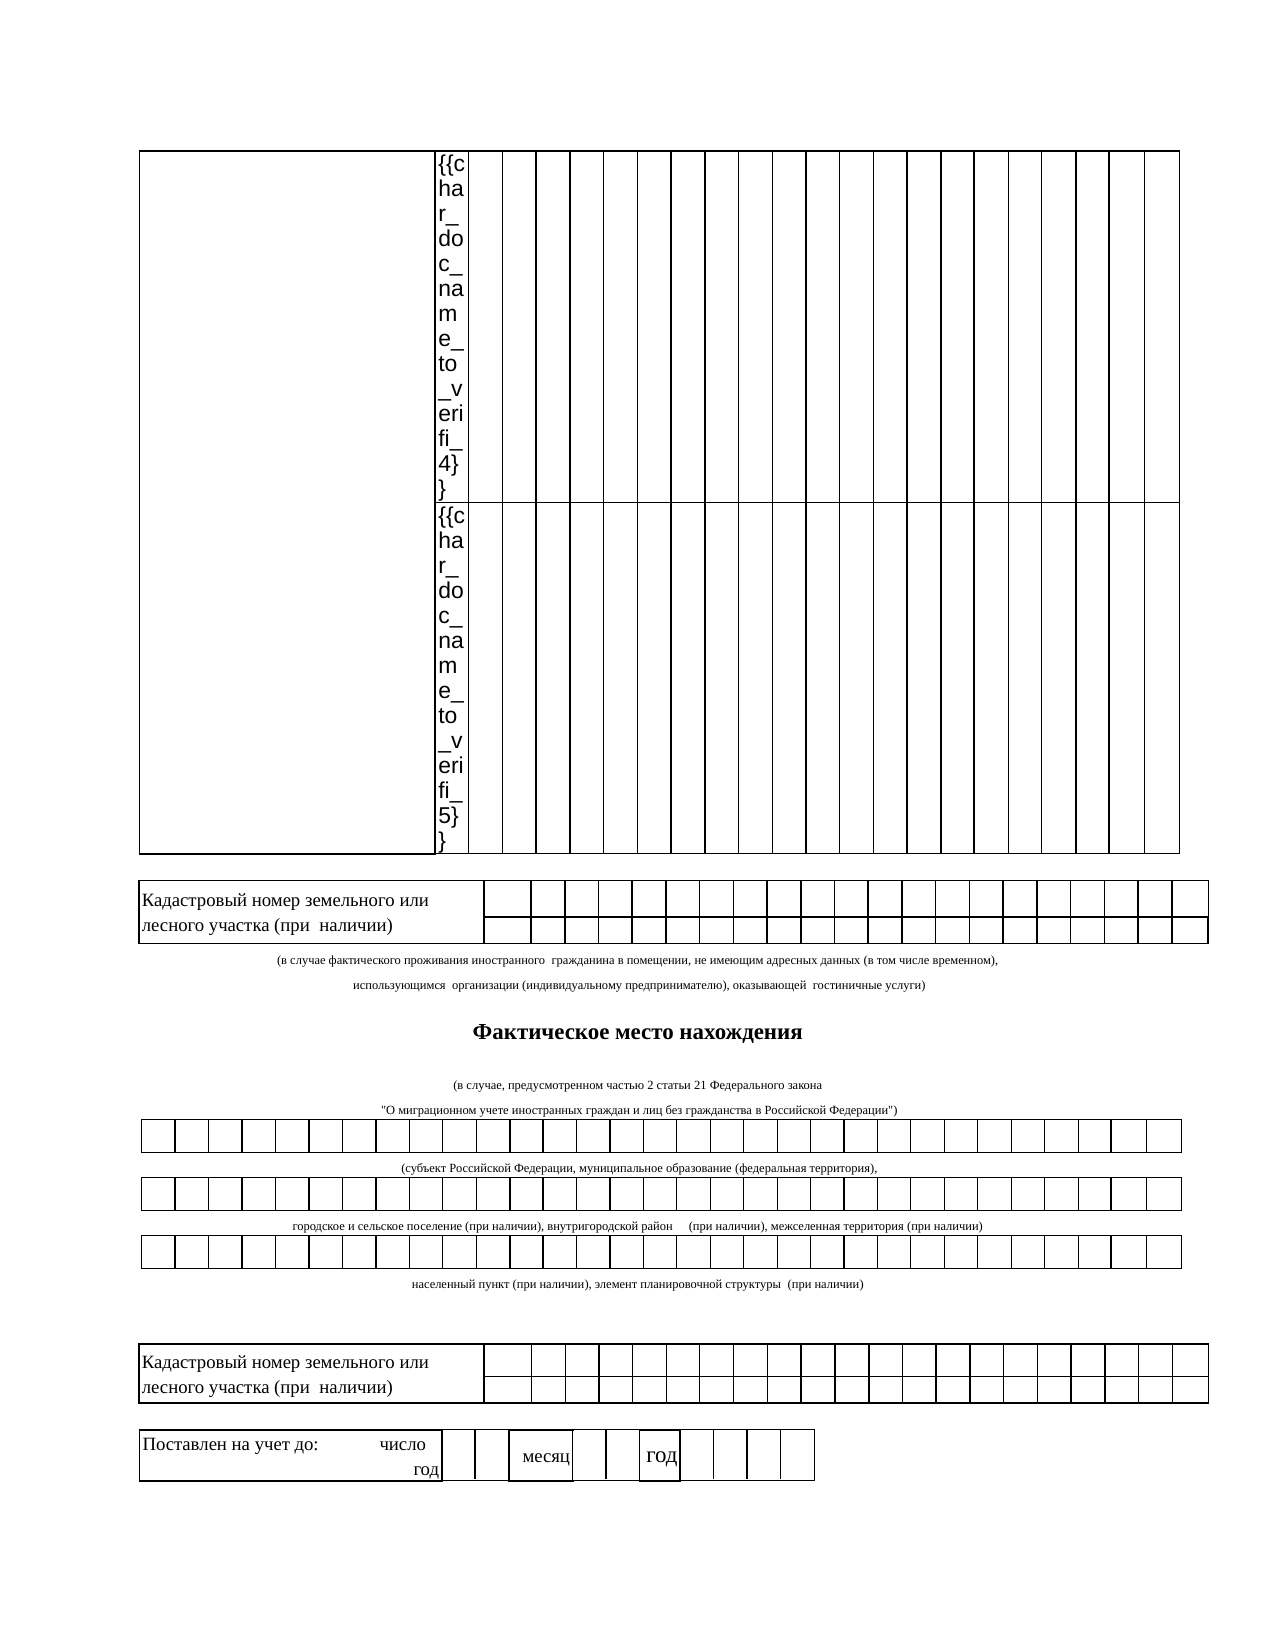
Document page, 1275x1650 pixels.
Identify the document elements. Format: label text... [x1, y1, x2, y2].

table_cell [936, 918, 969, 943]
table_header [243, 1178, 275, 1210]
table_header [410, 1178, 442, 1210]
table_header [1045, 1120, 1078, 1152]
table_header [606, 1430, 639, 1480]
table_cell [870, 1377, 902, 1402]
table_header [377, 1120, 409, 1152]
table_header [310, 1178, 342, 1210]
table_header [410, 1120, 442, 1152]
table_cell [706, 503, 738, 853]
table_cell [1105, 918, 1137, 943]
table_header [477, 1120, 509, 1152]
table_header [681, 1430, 713, 1480]
table_cell [807, 503, 839, 853]
table_header [343, 1236, 375, 1268]
table_cell [1004, 918, 1036, 943]
table_cell [734, 1377, 767, 1402]
table_header [477, 1178, 509, 1210]
table_header [566, 1345, 598, 1376]
table_header [477, 1236, 509, 1268]
table_header [176, 1178, 208, 1210]
table_cell [802, 918, 834, 943]
table_cell [942, 152, 973, 502]
table_header [485, 881, 530, 916]
table_cell [485, 1377, 531, 1402]
table_header [677, 1178, 710, 1210]
table_header [878, 1120, 910, 1152]
table_header [971, 1345, 1003, 1376]
table_header [714, 1430, 747, 1480]
table_header [1045, 1236, 1078, 1268]
table_header [443, 1120, 476, 1152]
table_cell [485, 918, 530, 943]
table_cell [1145, 152, 1179, 502]
table_header Поставлен на учет до: число год [140, 1431, 441, 1480]
table_header [310, 1236, 342, 1268]
table_header [443, 1178, 476, 1210]
table_header [443, 1236, 476, 1268]
table_header [747, 1430, 780, 1480]
table_cell [835, 918, 867, 943]
table_header [1112, 1236, 1146, 1268]
table_cell [807, 152, 839, 502]
table_header [836, 1345, 868, 1376]
table_header [377, 1236, 409, 1268]
table_cell [469, 152, 502, 502]
table_cell [874, 152, 906, 502]
table_header [1105, 881, 1137, 916]
table_header [878, 1236, 910, 1268]
table_cell [706, 152, 738, 502]
table_header [978, 1178, 1011, 1210]
table_header [1072, 1345, 1104, 1376]
table_cell {{char_doc_name_to_verifi_4}} [436, 152, 468, 502]
table_header [377, 1178, 409, 1210]
table_cell [638, 503, 670, 853]
table_cell [942, 503, 973, 853]
table_header [869, 881, 901, 916]
table_header [343, 1120, 375, 1152]
table_header [644, 1120, 676, 1152]
table_header [600, 1345, 632, 1376]
table_header [945, 1178, 977, 1210]
table_header [878, 1178, 910, 1210]
text (в случае фактического проживания иностранного гражданина в помещении, не имеющим адресных данных (в том числе временном), использующимся организации (индивидуальному предпринимателю), оказывающей гостиничные услуги) [150, 944, 1125, 994]
table_cell [667, 1377, 699, 1402]
table_header [243, 1236, 275, 1268]
table_header [1147, 1120, 1181, 1152]
table_cell [599, 918, 631, 943]
table_header [778, 1120, 810, 1152]
table_header [936, 881, 969, 916]
table_header [1004, 1345, 1037, 1376]
table_header [811, 1120, 843, 1152]
table_cell [503, 152, 535, 502]
table_header [1147, 1178, 1181, 1210]
table_cell [1173, 918, 1207, 943]
table_cell [1077, 152, 1108, 502]
table_header [677, 1120, 710, 1152]
table_header [544, 1236, 576, 1268]
table_header [310, 1120, 342, 1152]
table_header [903, 1345, 935, 1376]
table_cell [532, 918, 564, 943]
table_header [970, 881, 1002, 916]
table_header [1139, 881, 1171, 916]
table_header Кадастровый номер земельного или лесного участка (при наличии) [140, 881, 483, 943]
table_header [443, 1430, 475, 1480]
table_cell [672, 152, 704, 502]
table_header [734, 881, 766, 916]
table_header [870, 1345, 902, 1376]
table_header [911, 1120, 944, 1152]
table_cell [1042, 152, 1075, 502]
table_cell [971, 1377, 1003, 1402]
table_header [911, 1236, 944, 1268]
text (субъект Российской Федерации, муниципальное образование (федеральная территория), [150, 1153, 1125, 1177]
table_header [1173, 881, 1208, 916]
table_header [644, 1178, 676, 1210]
table_header [778, 1236, 810, 1268]
table_cell [633, 1377, 666, 1402]
table_header [276, 1178, 308, 1210]
table_header [911, 1178, 944, 1210]
table_cell [975, 503, 1008, 853]
table_cell [571, 152, 603, 502]
table_header [176, 1120, 208, 1152]
table_header [677, 1236, 710, 1268]
table_header [780, 1430, 814, 1480]
table_header [511, 1236, 542, 1268]
table_header [835, 881, 867, 916]
table_cell [600, 1377, 632, 1402]
table_header [1079, 1120, 1110, 1152]
table_header [667, 1345, 699, 1376]
table_header [343, 1178, 375, 1210]
table_cell [1110, 152, 1144, 502]
table_header [845, 1120, 877, 1152]
table_header [532, 1345, 565, 1376]
table_header [978, 1236, 1011, 1268]
table_cell [566, 918, 598, 943]
text Фактическое место нахождения [150, 1019, 1125, 1044]
text городское и сельское поселение (при наличии), внутригородской район (при наличии), межселенная территория (при наличии) [150, 1211, 1125, 1235]
table_cell [1038, 1377, 1070, 1402]
table_cell [903, 918, 935, 943]
table_cell [908, 503, 940, 853]
table_header [1106, 1345, 1138, 1376]
table_cell [700, 1377, 733, 1402]
table_header [1004, 881, 1036, 916]
table_cell [739, 503, 772, 853]
table_header [475, 1430, 508, 1480]
table_cell [604, 503, 637, 853]
table_header [744, 1236, 777, 1268]
table_header [209, 1236, 241, 1268]
table_cell [869, 918, 901, 943]
table_header [511, 1178, 542, 1210]
table_cell [1004, 1377, 1037, 1402]
table_header [711, 1178, 743, 1210]
table_header [544, 1120, 576, 1152]
table_header [700, 1345, 733, 1376]
table_header [744, 1178, 777, 1210]
table_cell [1009, 503, 1041, 853]
table_cell {{char_doc_name_to_verifi_5}} [436, 503, 468, 853]
table_cell [537, 152, 569, 502]
table_header [1079, 1236, 1110, 1268]
table_cell [503, 503, 535, 853]
table_cell [638, 152, 670, 502]
table_header год [640, 1431, 679, 1480]
table_cell [633, 918, 665, 943]
table_header [573, 1430, 606, 1480]
table_header [599, 881, 631, 916]
table_cell [908, 152, 940, 502]
table_cell [1110, 503, 1144, 853]
table_cell [566, 1377, 598, 1402]
table_cell [1071, 918, 1104, 943]
table_header [276, 1236, 308, 1268]
table_header [1012, 1236, 1044, 1268]
table_header [734, 1345, 767, 1376]
table_cell [700, 918, 733, 943]
table_header [1038, 881, 1070, 916]
table_header [410, 1236, 442, 1268]
table_header [1112, 1120, 1146, 1152]
table_cell [604, 152, 637, 502]
table_header [768, 1345, 800, 1376]
table_header [1139, 1345, 1172, 1376]
table_header [778, 1178, 810, 1210]
table_header [744, 1120, 777, 1152]
table_header [633, 881, 665, 916]
table_header [485, 1345, 531, 1376]
table_header [611, 1178, 643, 1210]
table_header месяц [510, 1431, 572, 1480]
table_cell [836, 1377, 868, 1402]
table_header [209, 1120, 241, 1152]
table_header [700, 881, 733, 916]
table_cell [469, 503, 502, 853]
table_cell [1139, 918, 1171, 943]
table_cell [1038, 918, 1070, 943]
table_cell [975, 152, 1008, 502]
table_cell [667, 918, 699, 943]
table_header [532, 881, 564, 916]
table_cell [571, 503, 603, 853]
table_cell [768, 1377, 800, 1402]
table_header [1112, 1178, 1146, 1210]
text (в случае, предусмотренном частью 2 статьи 21 Федерального закона "О миграционном учете иностранных граждан и лиц без гражданства в Российской Федерации") [150, 1069, 1125, 1119]
table_header [577, 1120, 609, 1152]
table_cell [1009, 152, 1041, 502]
table_header [276, 1120, 308, 1152]
table_cell [874, 503, 906, 853]
table_header [667, 881, 699, 916]
table_header [945, 1236, 977, 1268]
table_header [611, 1236, 643, 1268]
table_header [1071, 881, 1104, 916]
table_cell [1077, 503, 1108, 853]
table_header [1038, 1345, 1070, 1376]
table_cell [739, 152, 772, 502]
table_header [611, 1120, 643, 1152]
table_header [633, 1345, 666, 1376]
table_cell [1145, 503, 1179, 853]
table_cell [672, 503, 704, 853]
table_cell [1072, 1377, 1104, 1402]
table_header [243, 1120, 275, 1152]
table_header [142, 1120, 174, 1152]
table_header [644, 1236, 676, 1268]
table_cell [970, 918, 1002, 943]
table_header [566, 881, 598, 916]
table_header [802, 881, 834, 916]
table_header [937, 1345, 969, 1376]
table_header [811, 1178, 843, 1210]
table_header [1147, 1236, 1181, 1268]
table_header [811, 1236, 843, 1268]
table_header [511, 1120, 542, 1152]
table_cell [1042, 503, 1075, 853]
table_header [978, 1120, 1011, 1152]
table_header [1045, 1178, 1078, 1210]
table_header [1012, 1120, 1044, 1152]
table_cell [768, 918, 800, 943]
table_header [1012, 1178, 1044, 1210]
table_cell [840, 503, 873, 853]
table_cell [840, 152, 873, 502]
table_cell [937, 1377, 969, 1402]
text населенный пункт (при наличии), элемент планировочной структуры (при наличии) [150, 1269, 1125, 1293]
table_cell [802, 1377, 834, 1402]
table_cell [773, 503, 805, 853]
table_header [209, 1178, 241, 1210]
table_header [176, 1236, 208, 1268]
table_header [845, 1236, 877, 1268]
table_header [802, 1345, 834, 1376]
table_header [577, 1236, 609, 1268]
table_cell [1139, 1377, 1172, 1402]
table_header [711, 1120, 743, 1152]
table_header [142, 1236, 174, 1268]
table_header [768, 881, 800, 916]
table_header [845, 1178, 877, 1210]
table_header [142, 1178, 174, 1210]
table_cell [1173, 1377, 1208, 1402]
table_header [945, 1120, 977, 1152]
table_cell [773, 152, 805, 502]
table_header [711, 1236, 743, 1268]
table_header [903, 881, 935, 916]
table_header [1173, 1345, 1208, 1376]
table_cell [532, 1377, 565, 1402]
table_header [577, 1178, 609, 1210]
table_cell [1106, 1377, 1138, 1402]
table_cell [537, 503, 569, 853]
table_header Кадастровый номер земельного или лесного участка (при наличии) [140, 1345, 483, 1402]
table_header [544, 1178, 576, 1210]
table_cell [903, 1377, 935, 1402]
table_header [1079, 1178, 1110, 1210]
table_cell [734, 918, 766, 943]
